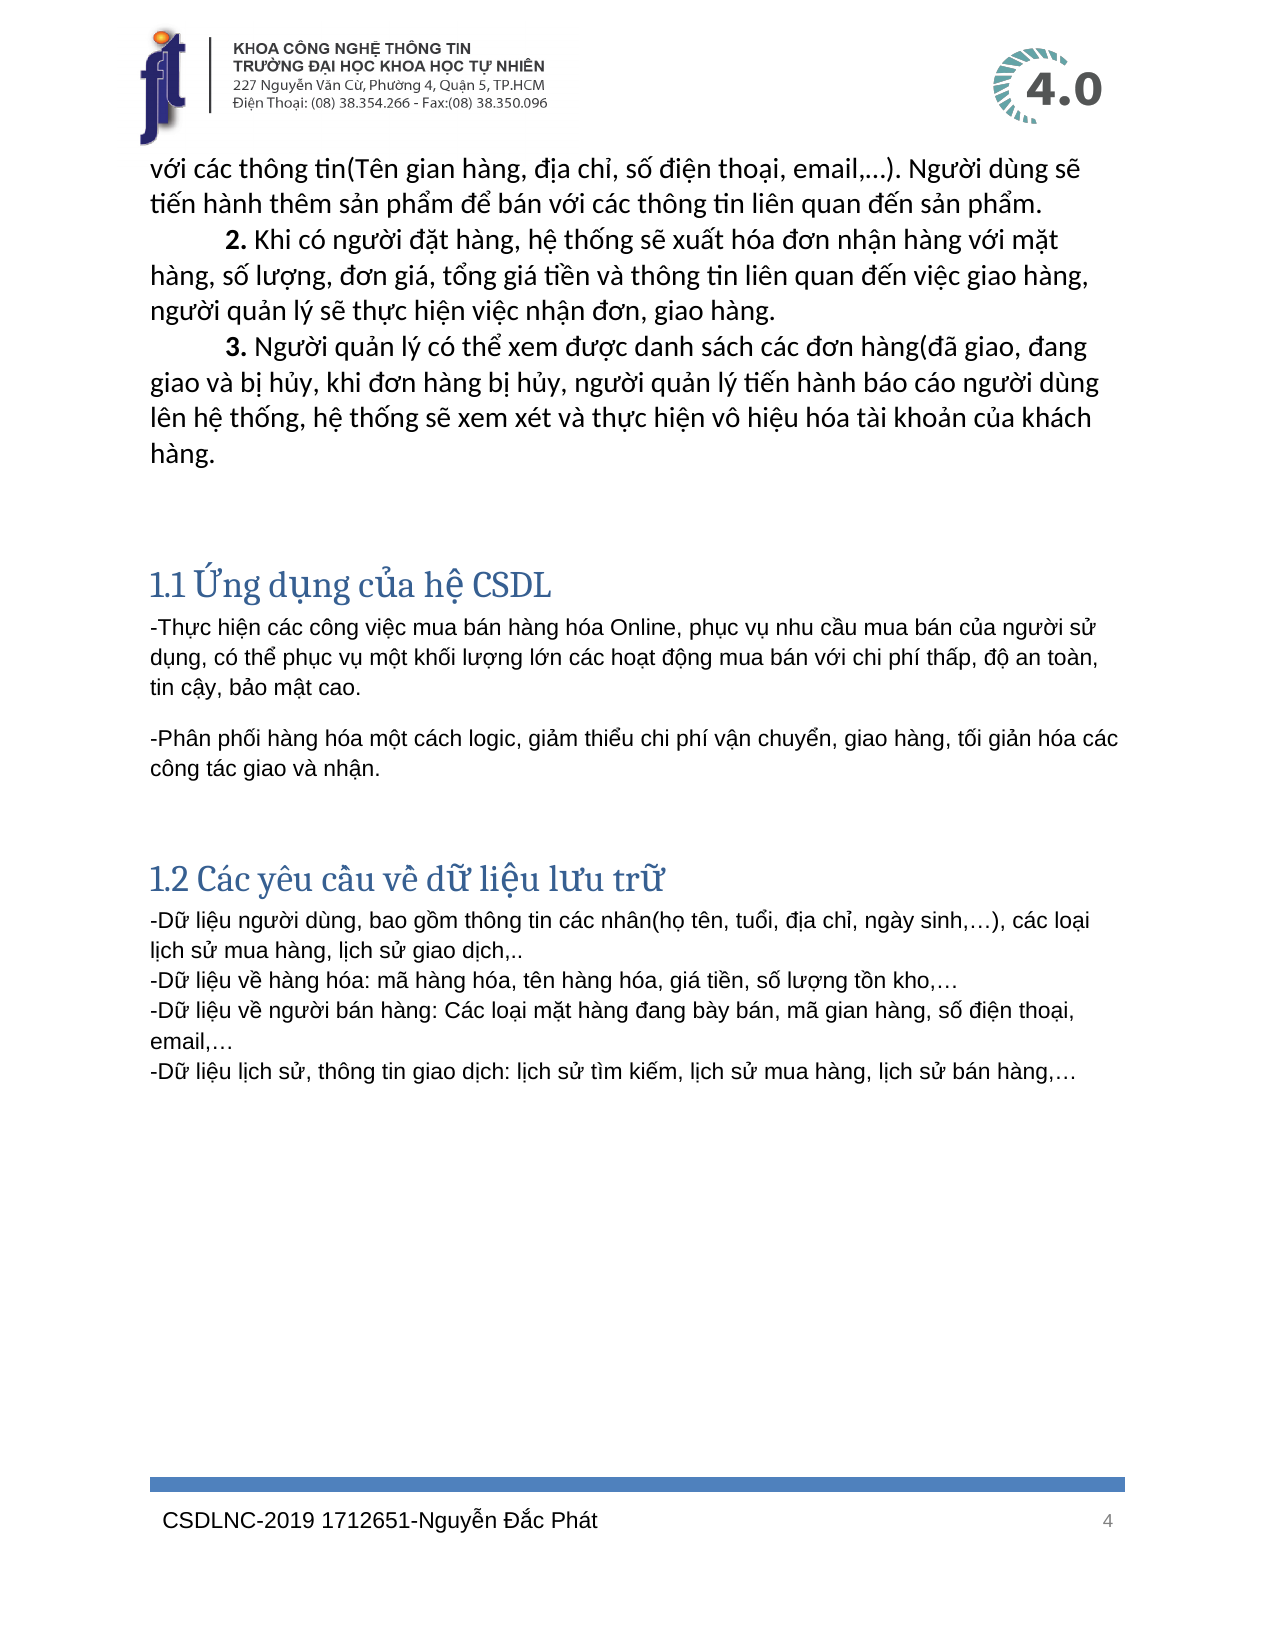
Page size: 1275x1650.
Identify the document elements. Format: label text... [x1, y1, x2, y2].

text -Phân phối hàng hóa một cách logic, giảm thiểu chi phí vận chuyển, giao hàng, tối giản hóa các công tác giao và nhận. [150, 725, 1125, 781]
picture [985, 41, 1108, 127]
subtitle 1.1 Ứng dụng của hệ CSDL [150, 564, 1125, 607]
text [150, 150, 1125, 499]
picture [117, 21, 580, 167]
text -Dữ liệu người dùng, bao gồm thông tin các nhân(họ tên, tuổi, địa chỉ, ngày sinh,…), các loại lịch sử mua hàng, lịch sử giao dịch,.. -Dữ liệu về hàng hóa: mã hàng hóa, tên hàng hóa, giá tiền, số lượng tồn kho,… -Dữ liệu về người bán hàng: Các loại mặt hàng đang bày bán, mã gian hàng, số điện thoại, email,… -Dữ liệu lịch sử, thông tin giao dịch: lịch sử tìm kiếm, lịch sử mua hàng, lịch sử bán hàng,… [150, 907, 1125, 1084]
subtitle 1.2 Các yêu cầu về dữ liệu lưu trữ [150, 857, 1125, 900]
text -Thực hiện các công việc mua bán hàng hóa Online, phục vụ nhu cầu mua bán của người sử dụng, có thể phục vụ một khối lượng lớn các hoạt động mua bán với chi phí thấp, độ an toàn, tin cậy, bảo mật cao. [150, 613, 1125, 700]
